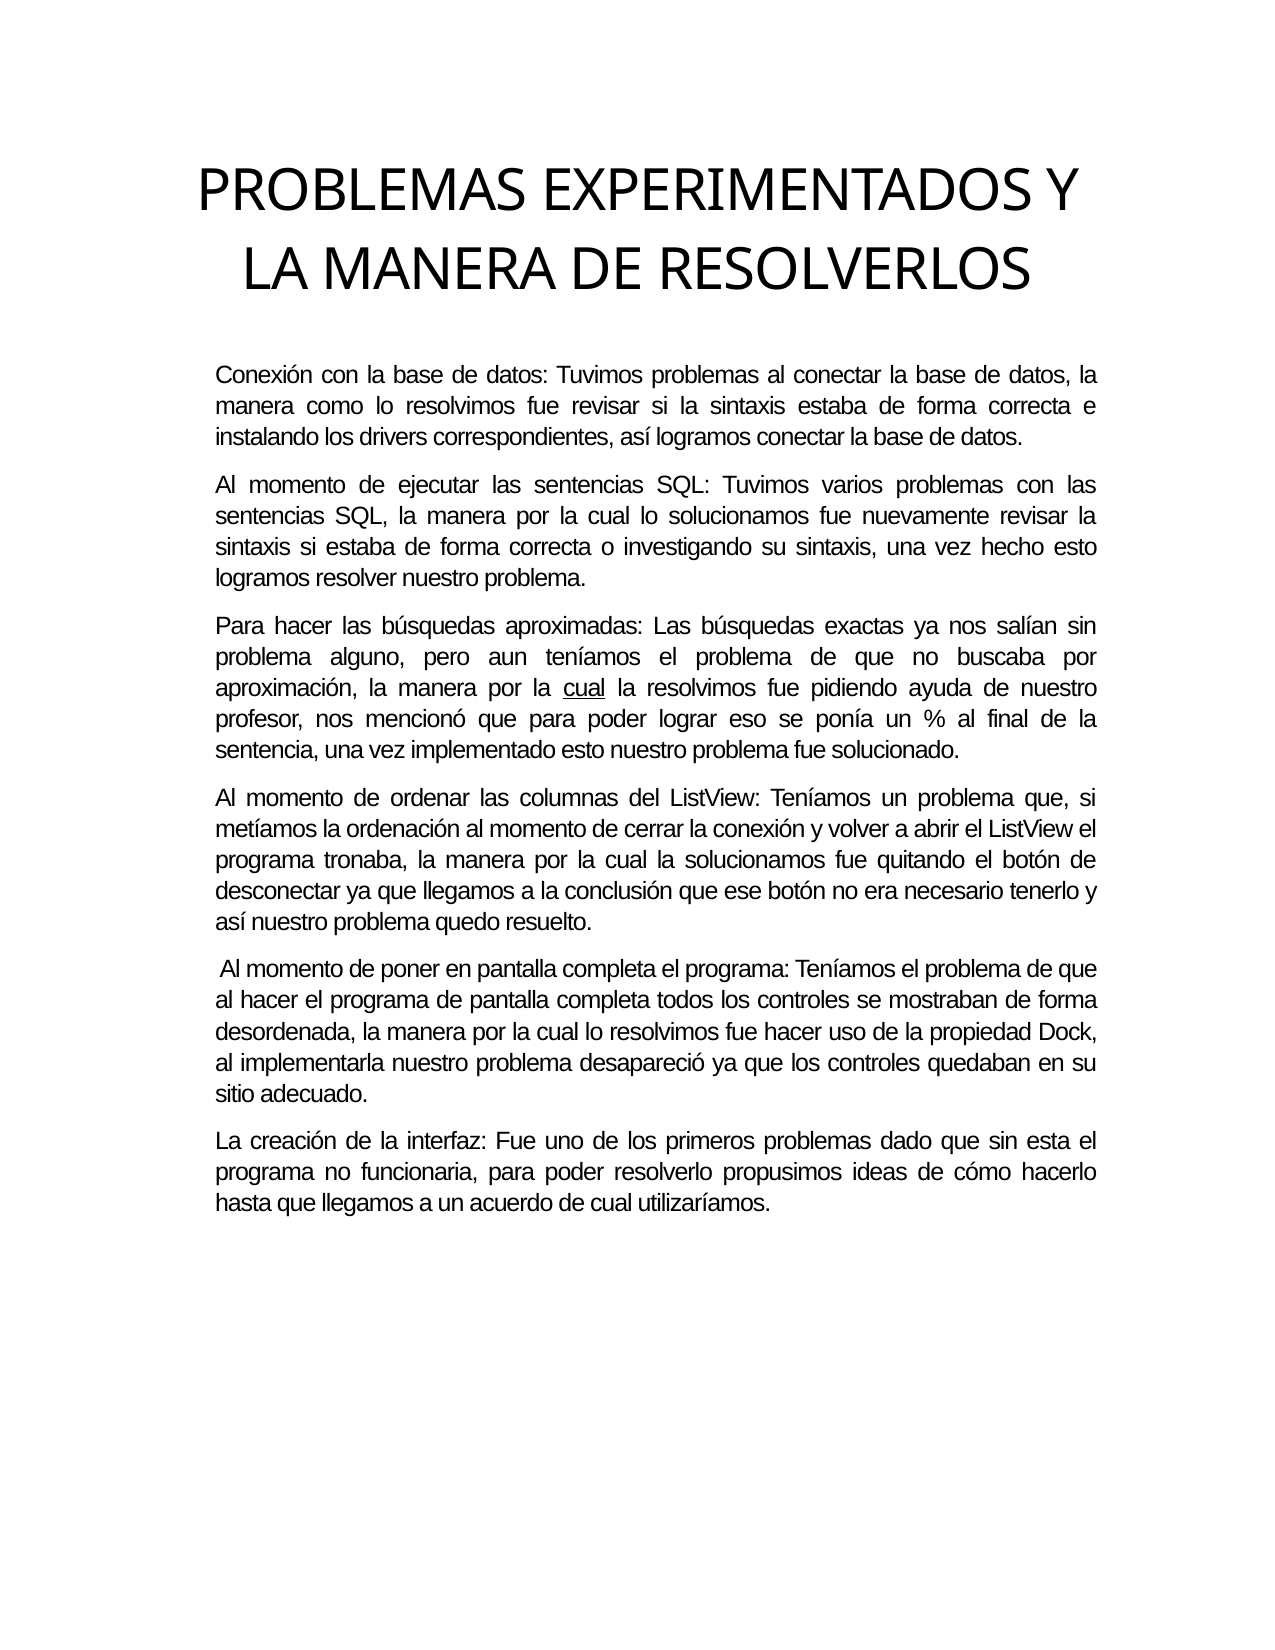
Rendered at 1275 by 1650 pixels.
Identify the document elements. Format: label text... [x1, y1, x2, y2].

text Al momento de ordenar las columnas del ListView: Teníamos un problema que, si metíamos la ordenación al momento de cerrar la conexión y volver a abrir el ListView el programa tronaba, la manera por la cual la solucionamos fue quitando el botón de desconectar ya que llegamos a la conclusión que ese botón no era necesario tenerlo y así nuestro problema quedo resuelto. [215, 782, 1098, 935]
text Conexión con la base de datos: Tuvimos problemas al conectar la base de datos, la manera como lo resolvimos fue revisar si la sintaxis estaba de forma correcta e instalando los drivers correspondientes, así logramos conectar la base de datos. [215, 360, 1098, 451]
text Al momento de ejecutar las sentencias SQL: Tuvimos varios problemas con las sentencias SQL, la manera por la cual lo solucionamos fue nuevamente revisar la sintaxis si estaba de forma correcta o investigando su sintaxis, una vez hecho esto logramos resolver nuestro problema. [215, 470, 1098, 592]
text Para hacer las búsquedas aproximadas: Las búsquedas exactas ya nos salían sin problema alguno, pero aun teníamos el problema de que no buscaba por aproximación, la manera por la cual la resolvimos fue pidiendo ayuda de nuestro profesor, nos mencionó que para poder lograr eso se ponía un % al final de la sentencia, una vez implementado esto nuestro problema fue solucionado. [215, 611, 1098, 763]
text La creación de la interfaz: Fue uno de los primeros problemas dado que sin esta el programa no funcionaria, para poder resolverlo propusimos ideas de cómo hacerlo hasta que llegamos a un acuerdo de cual utilizaríamos. [215, 1126, 1098, 1217]
title PROBLEMAS EXPERIMENTADOS Y LA MANERA DE RESOLVERLOS [177, 148, 1098, 307]
text Al momento de poner en pantalla completa el programa: Teníamos el problema de que al hacer el programa de pantalla completa todos los controles se mostraban de forma desordenada, la manera por la cual lo resolvimos fue hacer uso de la propiedad Dock, al implementarla nuestro problema desapareció ya que los controles quedaban en su sitio adecuado. [215, 954, 1098, 1107]
